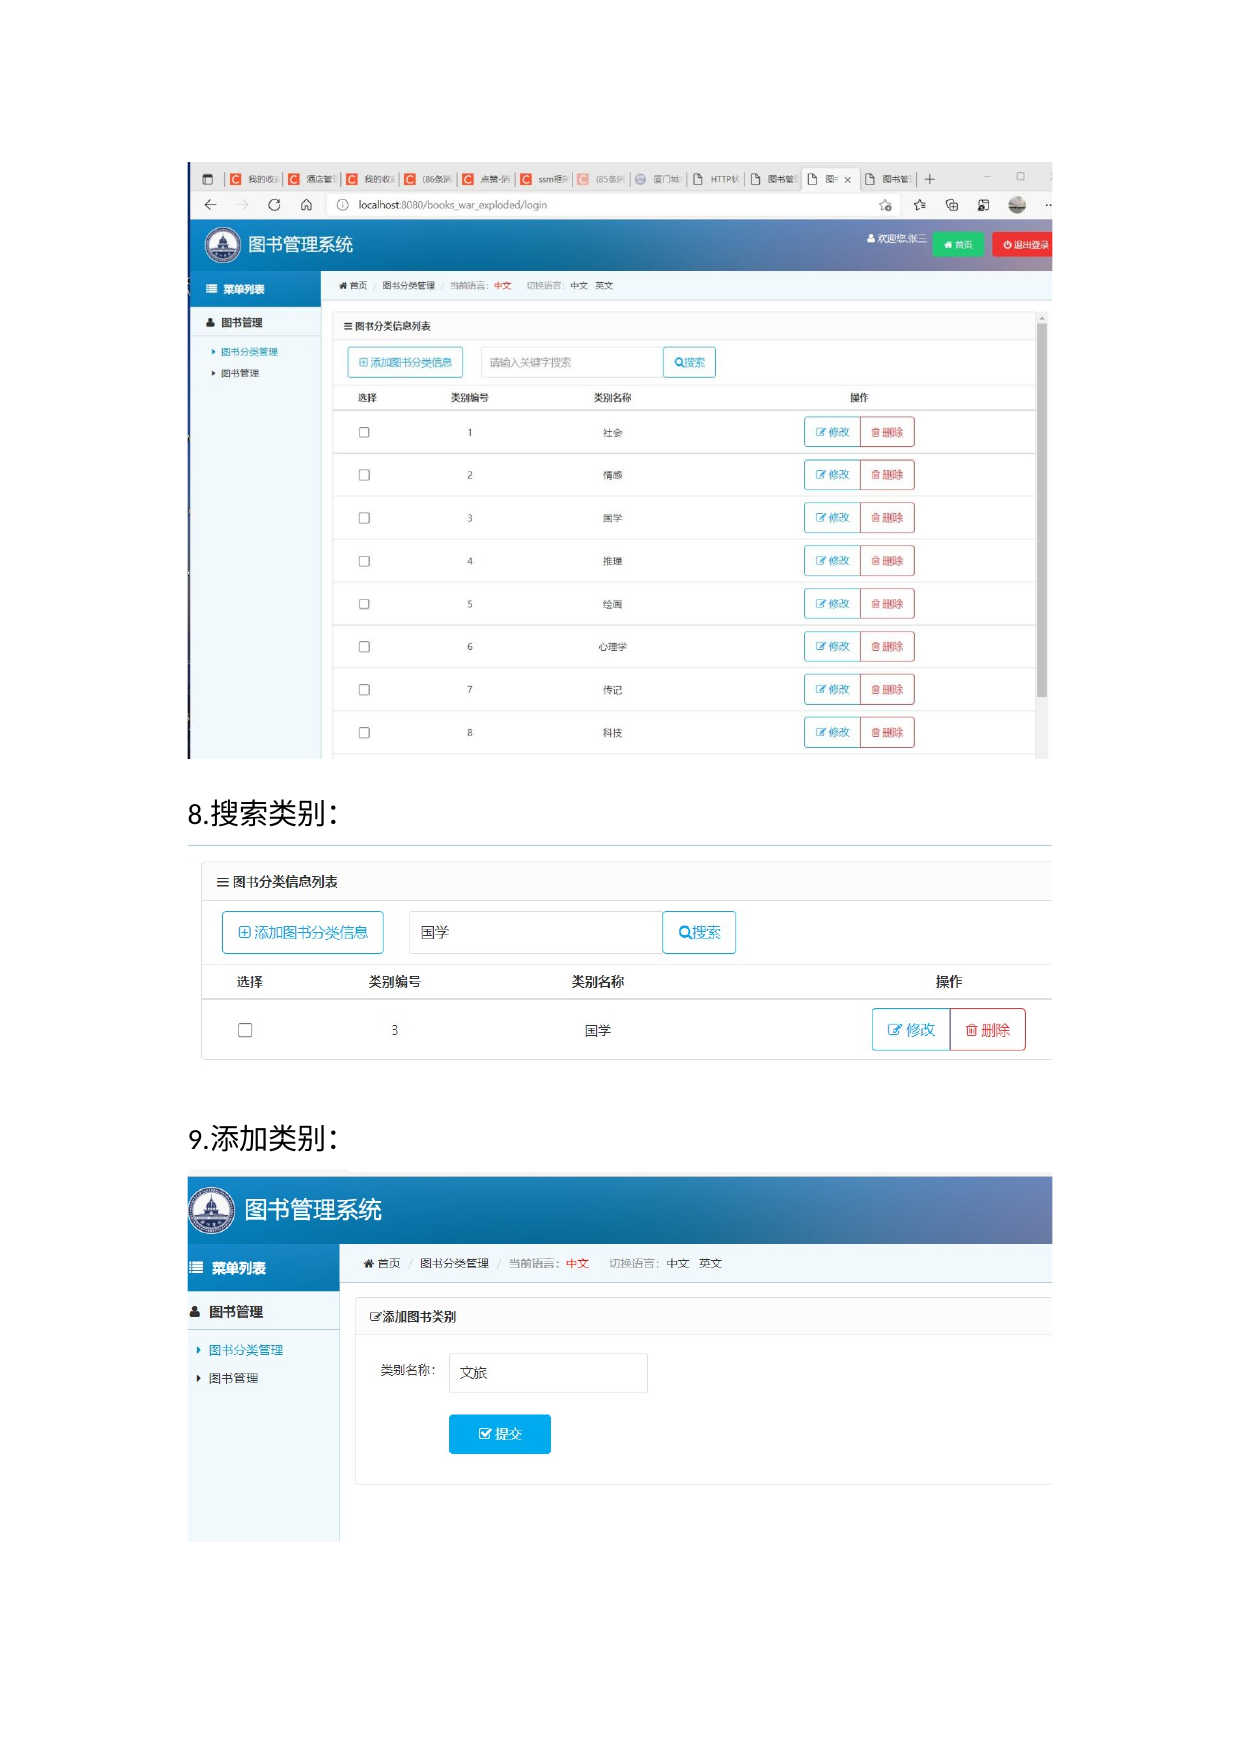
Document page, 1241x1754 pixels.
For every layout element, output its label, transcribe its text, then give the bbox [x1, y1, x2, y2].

picture [187, 162, 1053, 759]
picture [187, 1169, 1053, 1542]
list 8.搜索类别： [187, 779, 1053, 844]
picture [187, 844, 1052, 1089]
list 9.添加类别： [187, 1104, 1053, 1169]
